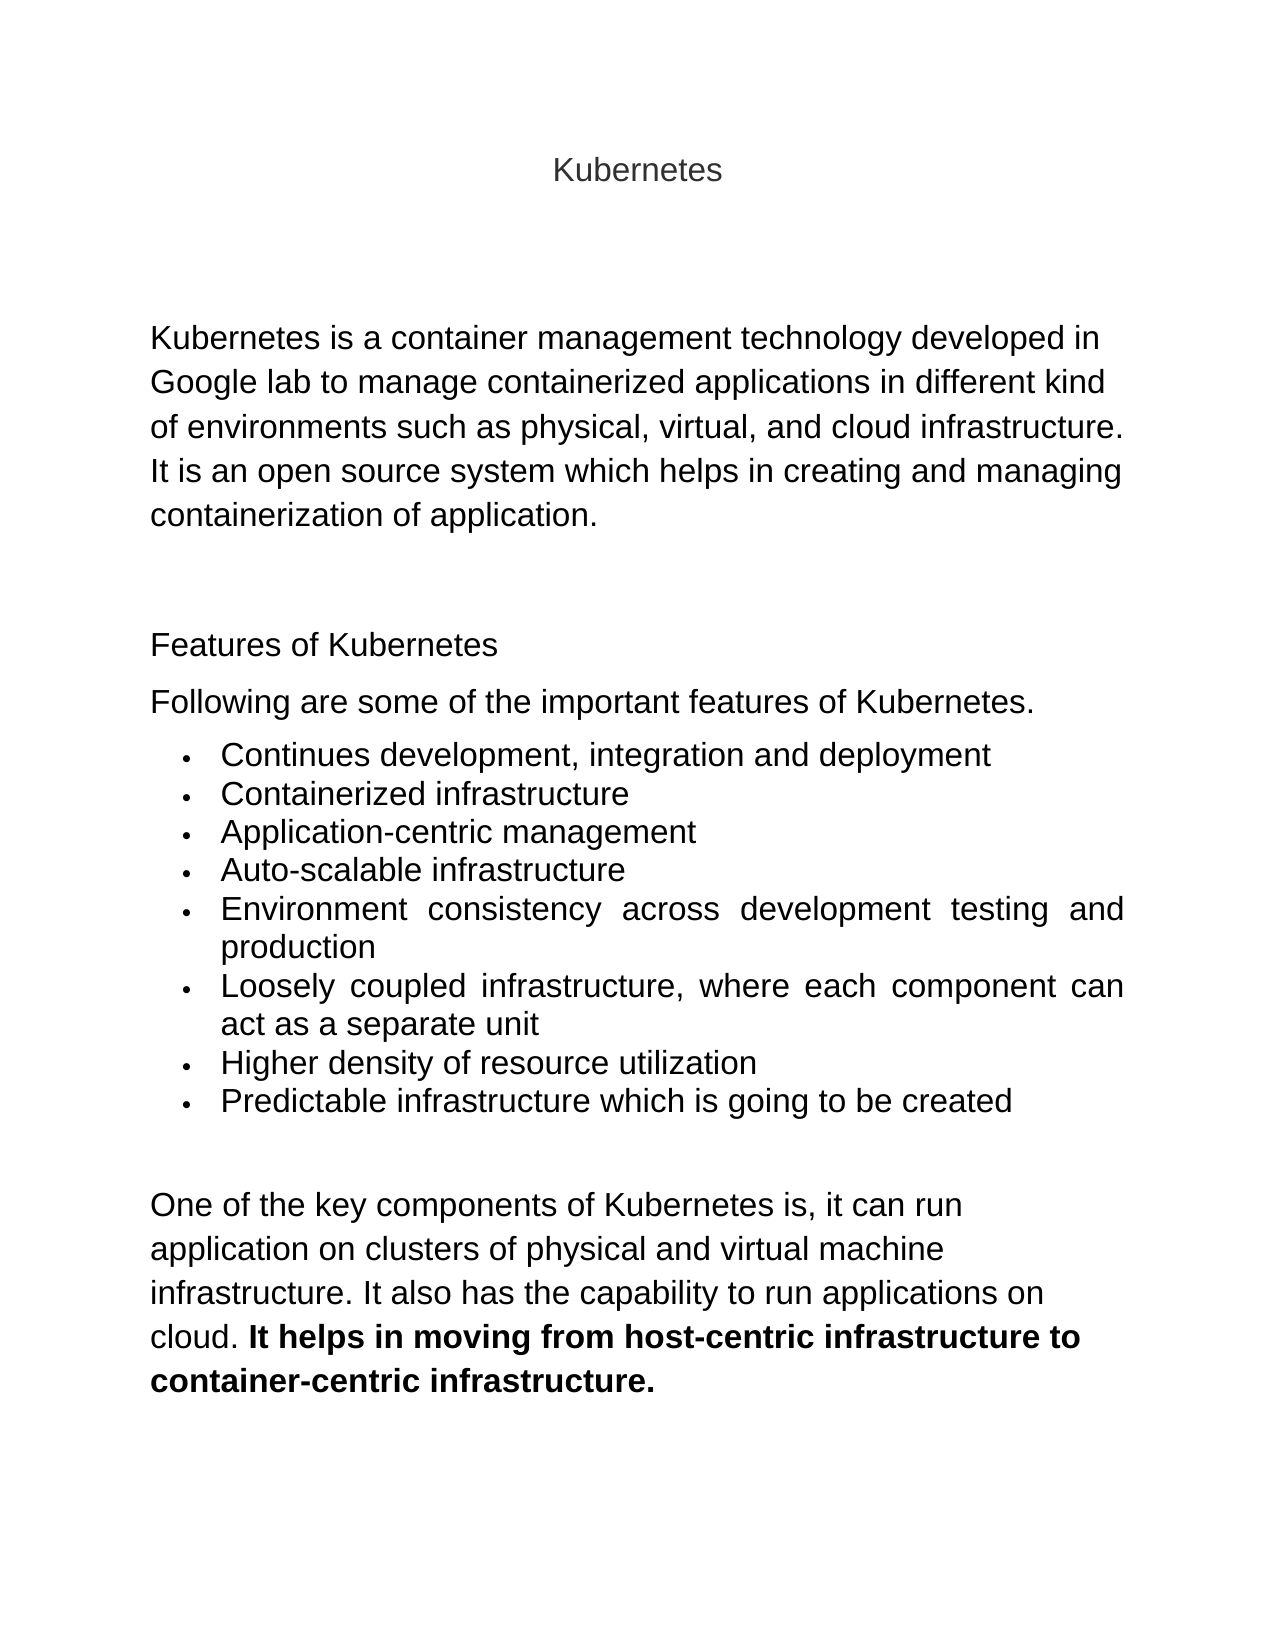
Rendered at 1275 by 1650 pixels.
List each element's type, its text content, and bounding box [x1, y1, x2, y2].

list Containerized infrastructure [183, 774, 1125, 812]
text Following are some of the important features of Kubernetes. [150, 682, 1125, 720]
list Higher density of resource utilization [183, 1043, 1125, 1081]
text One of the key components of Kubernetes is, it can run application on clusters of physical and virtual machine infrastructure. It also has the capability to run applications on cloud. It helps in moving from host-centric infrastructure to container-centric infrastructure. [150, 1184, 1125, 1400]
subtitle Features of Kubernetes [150, 625, 1125, 663]
text Kubernetes is a container management technology developed in Google lab to manage containerized applications in different kind of environments such as physical, virtual, and cloud infrastructure. It is an open source system which helps in creating and managing containerization of application. [150, 318, 1125, 533]
text Kubernetes [150, 150, 1125, 188]
list Auto-scalable infrastructure [183, 851, 1125, 889]
list Loosely coupled infrastructure, where each component can act as a separate unit [183, 966, 1125, 1043]
list Predictable infrastructure which is going to be created [183, 1081, 1125, 1119]
list Application-centric management [183, 812, 1125, 851]
list Environment consistency across development testing and production [183, 889, 1125, 966]
list Continues development, integration and deployment [183, 735, 1125, 774]
